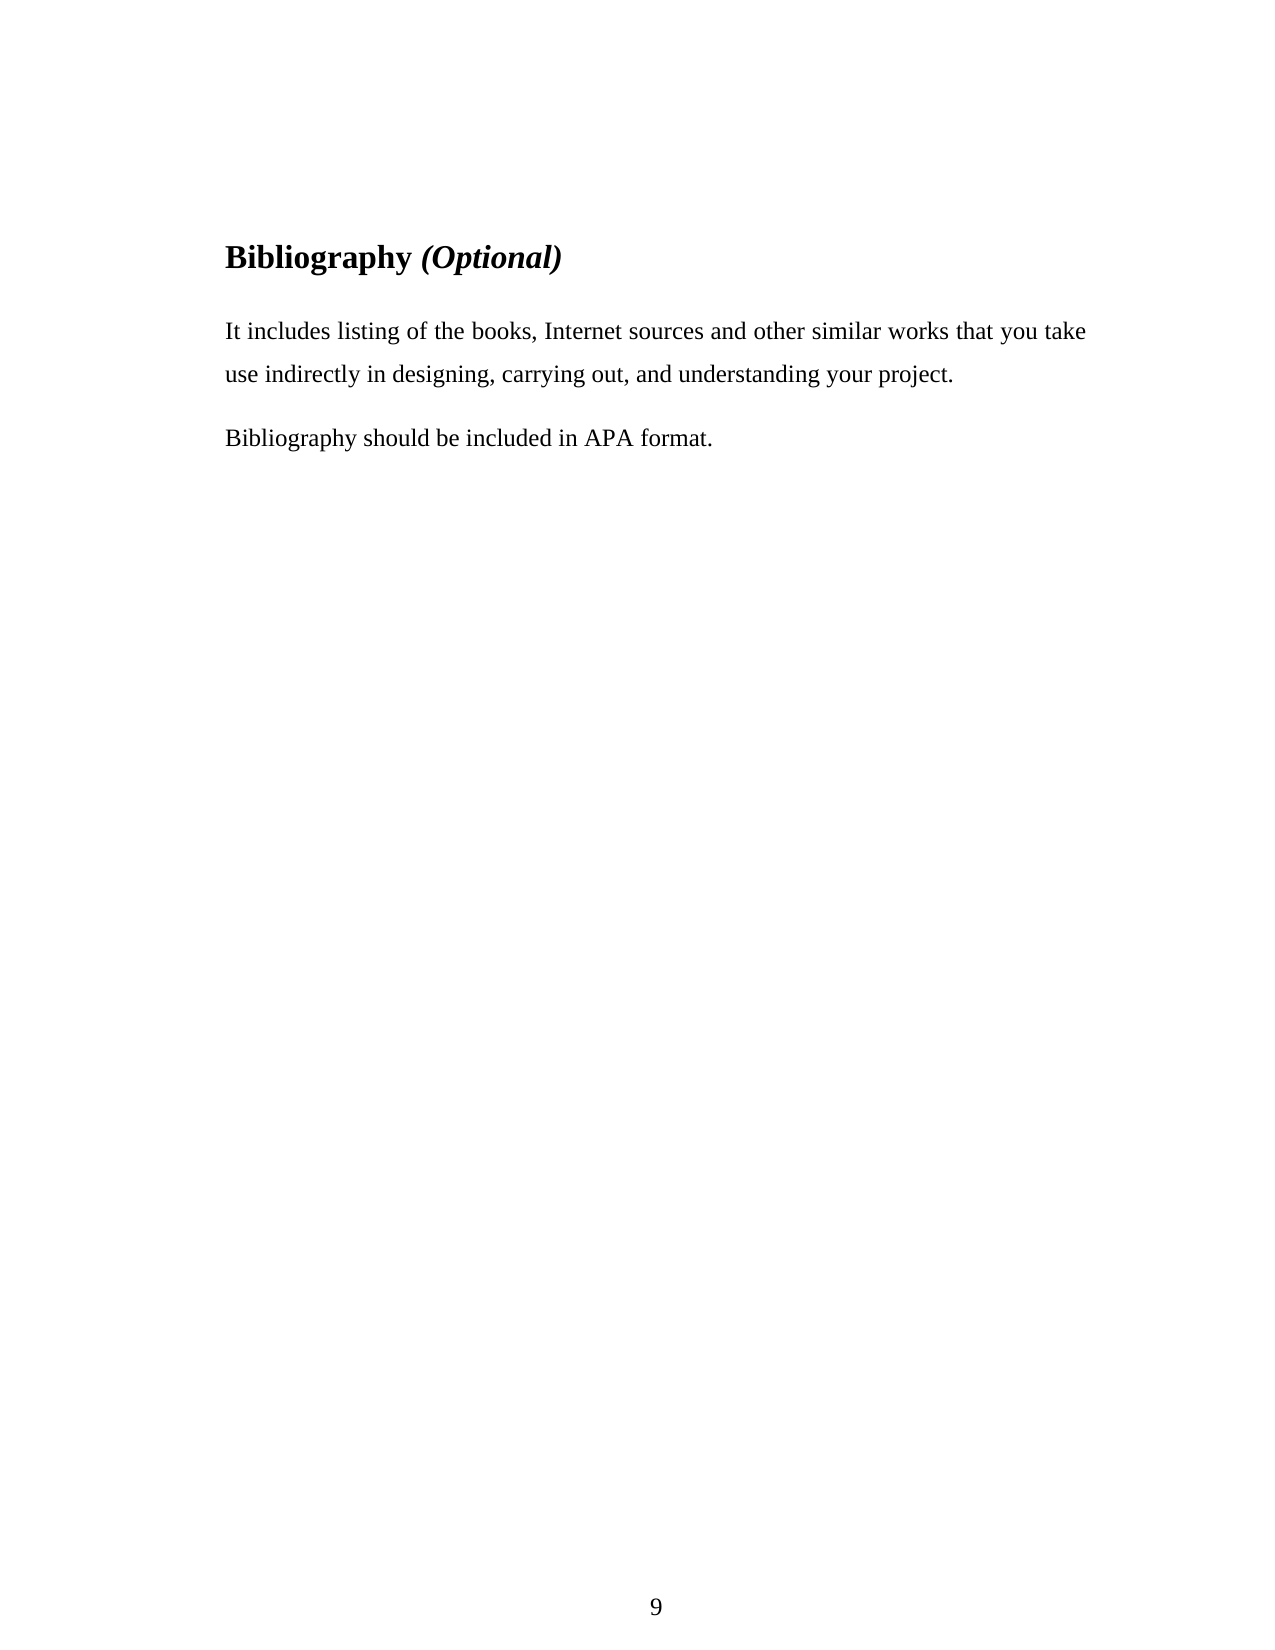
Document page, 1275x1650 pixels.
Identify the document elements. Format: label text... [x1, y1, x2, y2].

subtitle Bibliography (Optional) [225, 237, 1087, 276]
text Bibliography should be included in APA format. [225, 423, 1087, 452]
text It includes listing of the books, Internet sources and other similar works that you take use indirectly in designing, carrying out, and understanding your project. [225, 316, 1087, 388]
